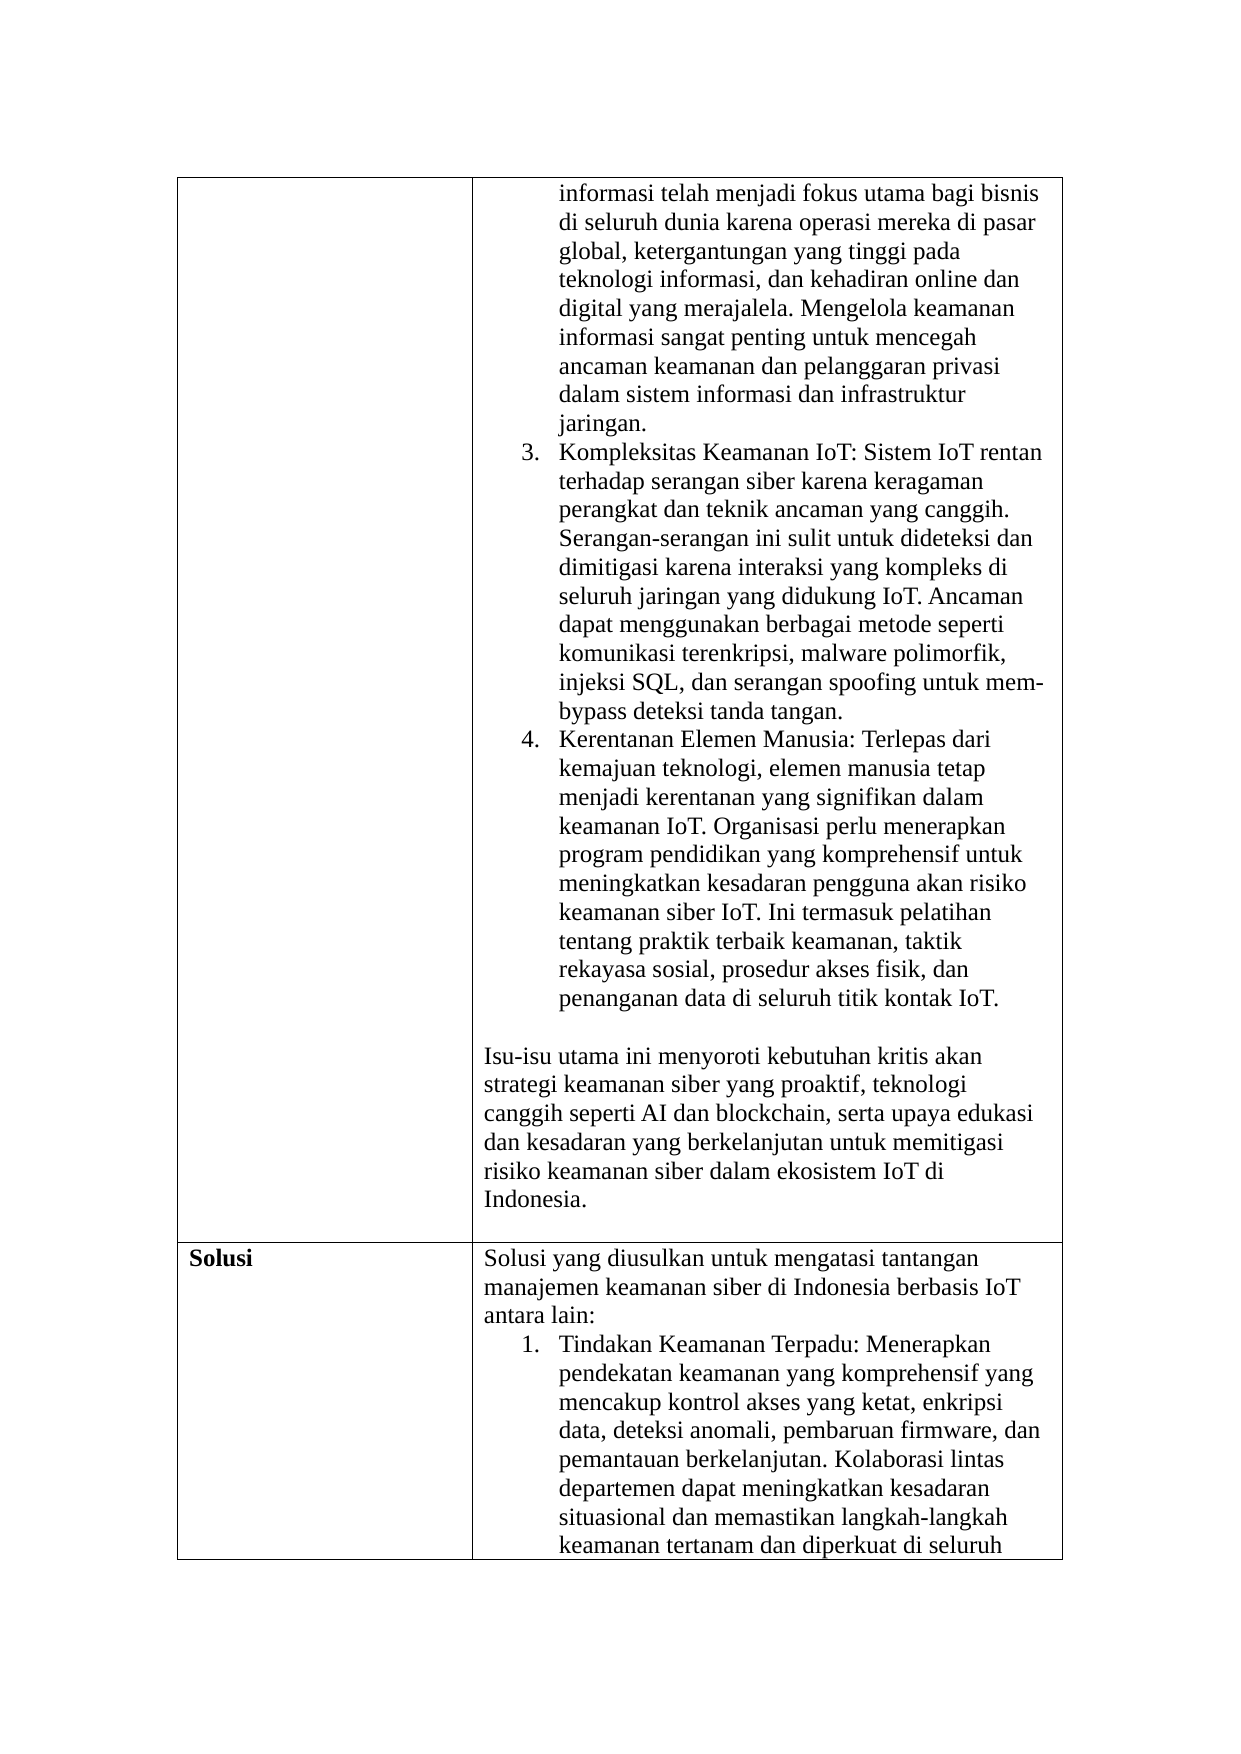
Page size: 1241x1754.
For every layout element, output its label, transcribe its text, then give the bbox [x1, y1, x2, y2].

table_cell Solusi [178, 1243, 472, 1559]
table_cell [473, 1243, 1062, 1559]
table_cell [178, 178, 472, 1242]
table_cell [473, 178, 1062, 1242]
